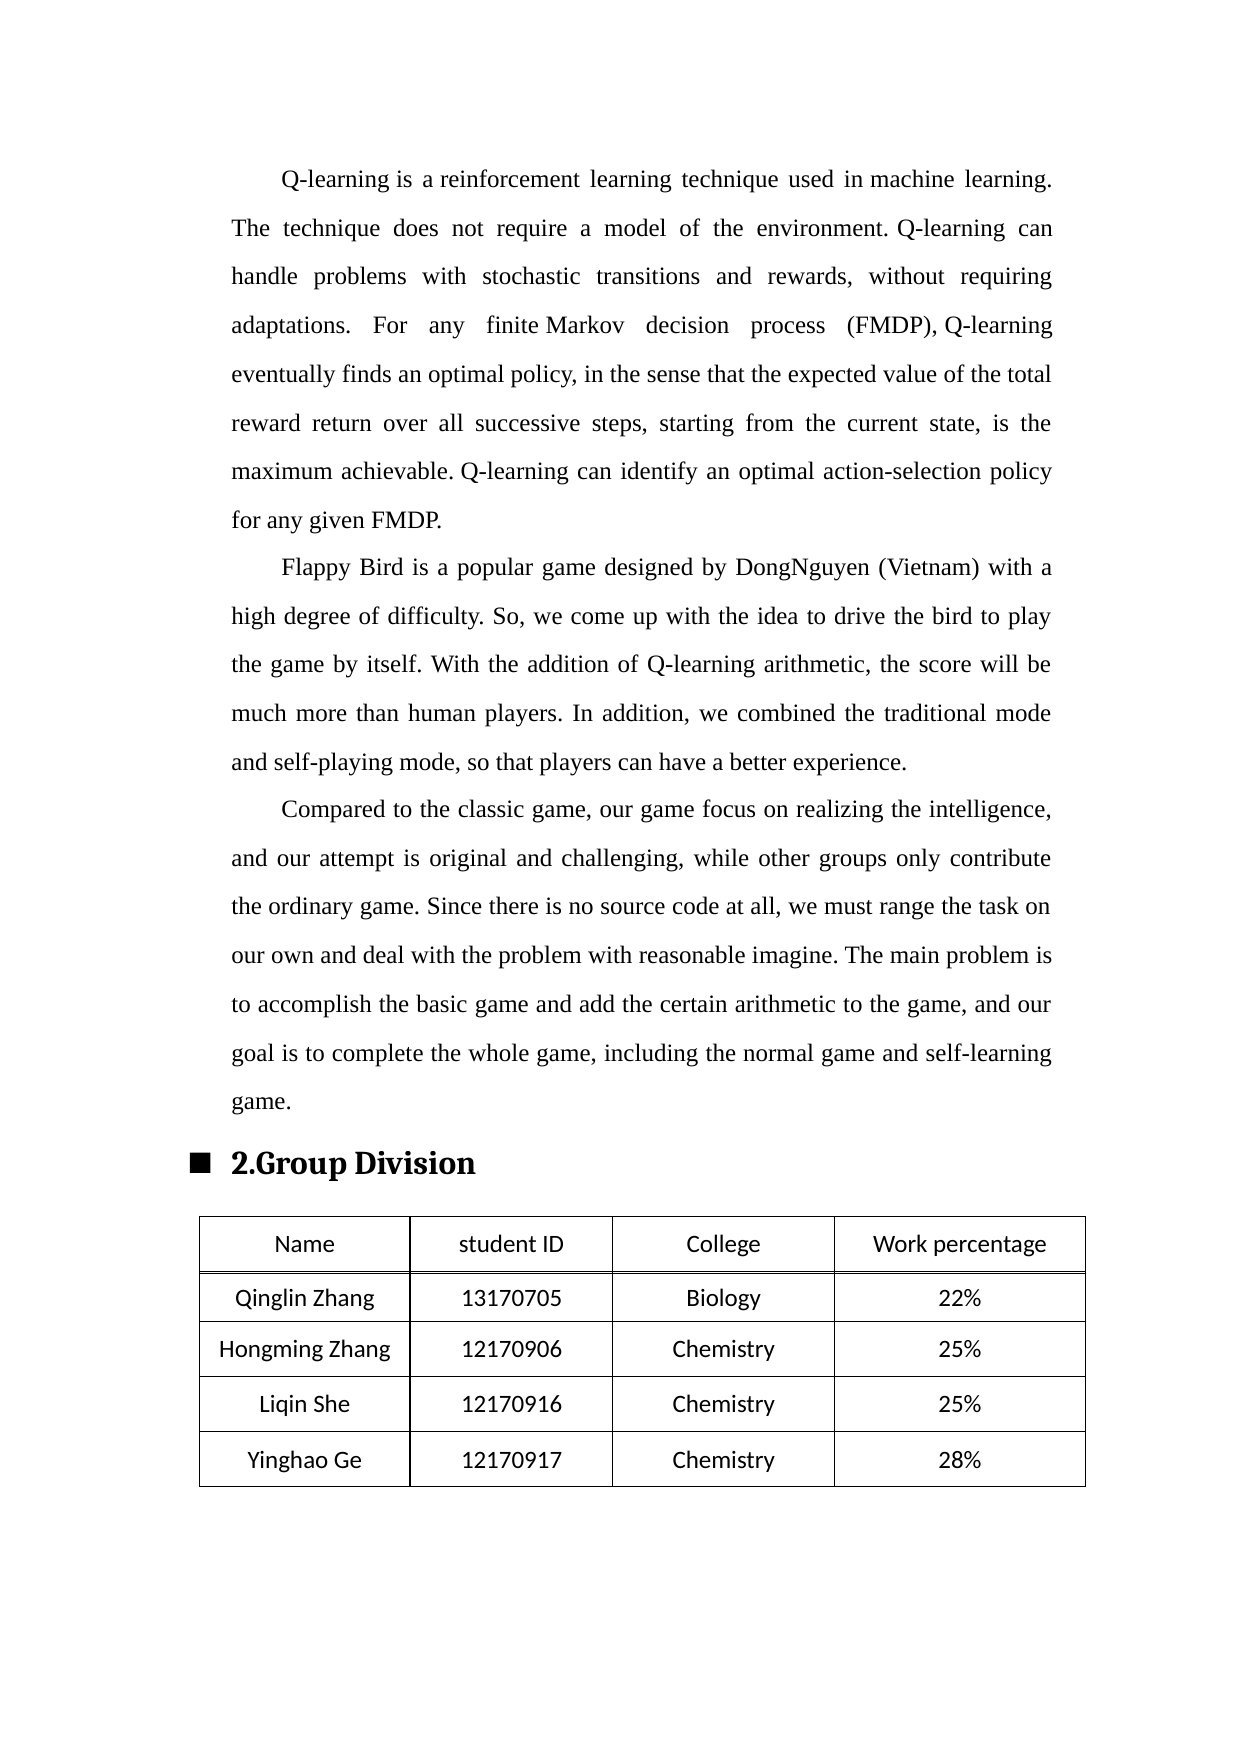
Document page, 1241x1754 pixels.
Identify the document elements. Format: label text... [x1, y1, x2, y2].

table_cell Biology [613, 1274, 834, 1321]
table_cell 25% [835, 1322, 1085, 1376]
text Flappy Bird is a popular game designed by DongNguyen (Vietnam) with a high degree of difficulty. So, we come up with the idea to drive the bird to play the game by itself. With the addition of Q-learning arithmetic, the score will be much more than human players. In addition, we combined the traditional mode and self-playing mode, so that players can have a better experience. [231, 550, 1053, 778]
table_cell Yinghao Ge [200, 1432, 409, 1486]
table_cell Chemistry [613, 1322, 834, 1376]
table_cell Qinglin Zhang [200, 1274, 409, 1321]
table_cell 22% [835, 1274, 1085, 1321]
table_cell Chemistry [613, 1432, 834, 1486]
table_header Name [200, 1217, 409, 1271]
table_cell 12170917 [411, 1432, 612, 1486]
table_cell 25% [835, 1377, 1085, 1431]
table_cell 12170906 [411, 1322, 612, 1376]
table_cell 12170916 [411, 1377, 612, 1431]
table_header College [613, 1217, 834, 1271]
list 2.Group Division [187, 1131, 1053, 1196]
table_header student ID [411, 1217, 612, 1271]
table_cell 28% [835, 1432, 1085, 1486]
text Q-learning is a reinforcement learning technique used in machine learning. The technique does not require a model of the environment. Q-learning can handle problems with stochastic transitions and rewards, without requiring adaptations. For any finite Markov decision process (FMDP), Q-learning eventually finds an optimal policy, in the sense that the expected value of the total reward return over all successive steps, starting from the current state, is the maximum achievable. Q-learning can identify an optimal action-selection policy for any given FMDP. [231, 162, 1053, 536]
text Compared to the classic game, our game focus on realizing the intelligence, and our attempt is original and challenging, while other groups only contribute the ordinary game. Since there is no source code at all, we must range the task on our own and deal with the problem with reasonable imagine. The main problem is to accomplish the basic game and add the certain arithmetic to the game, and our goal is to complete the whole game, including the normal game and self-learning game. [231, 792, 1053, 1117]
table_cell Liqin She [200, 1377, 409, 1431]
table_header Work percentage [835, 1217, 1085, 1271]
table_cell Chemistry [613, 1377, 834, 1431]
table_cell 13170705 [411, 1274, 612, 1321]
table_cell Hongming Zhang [200, 1322, 409, 1376]
